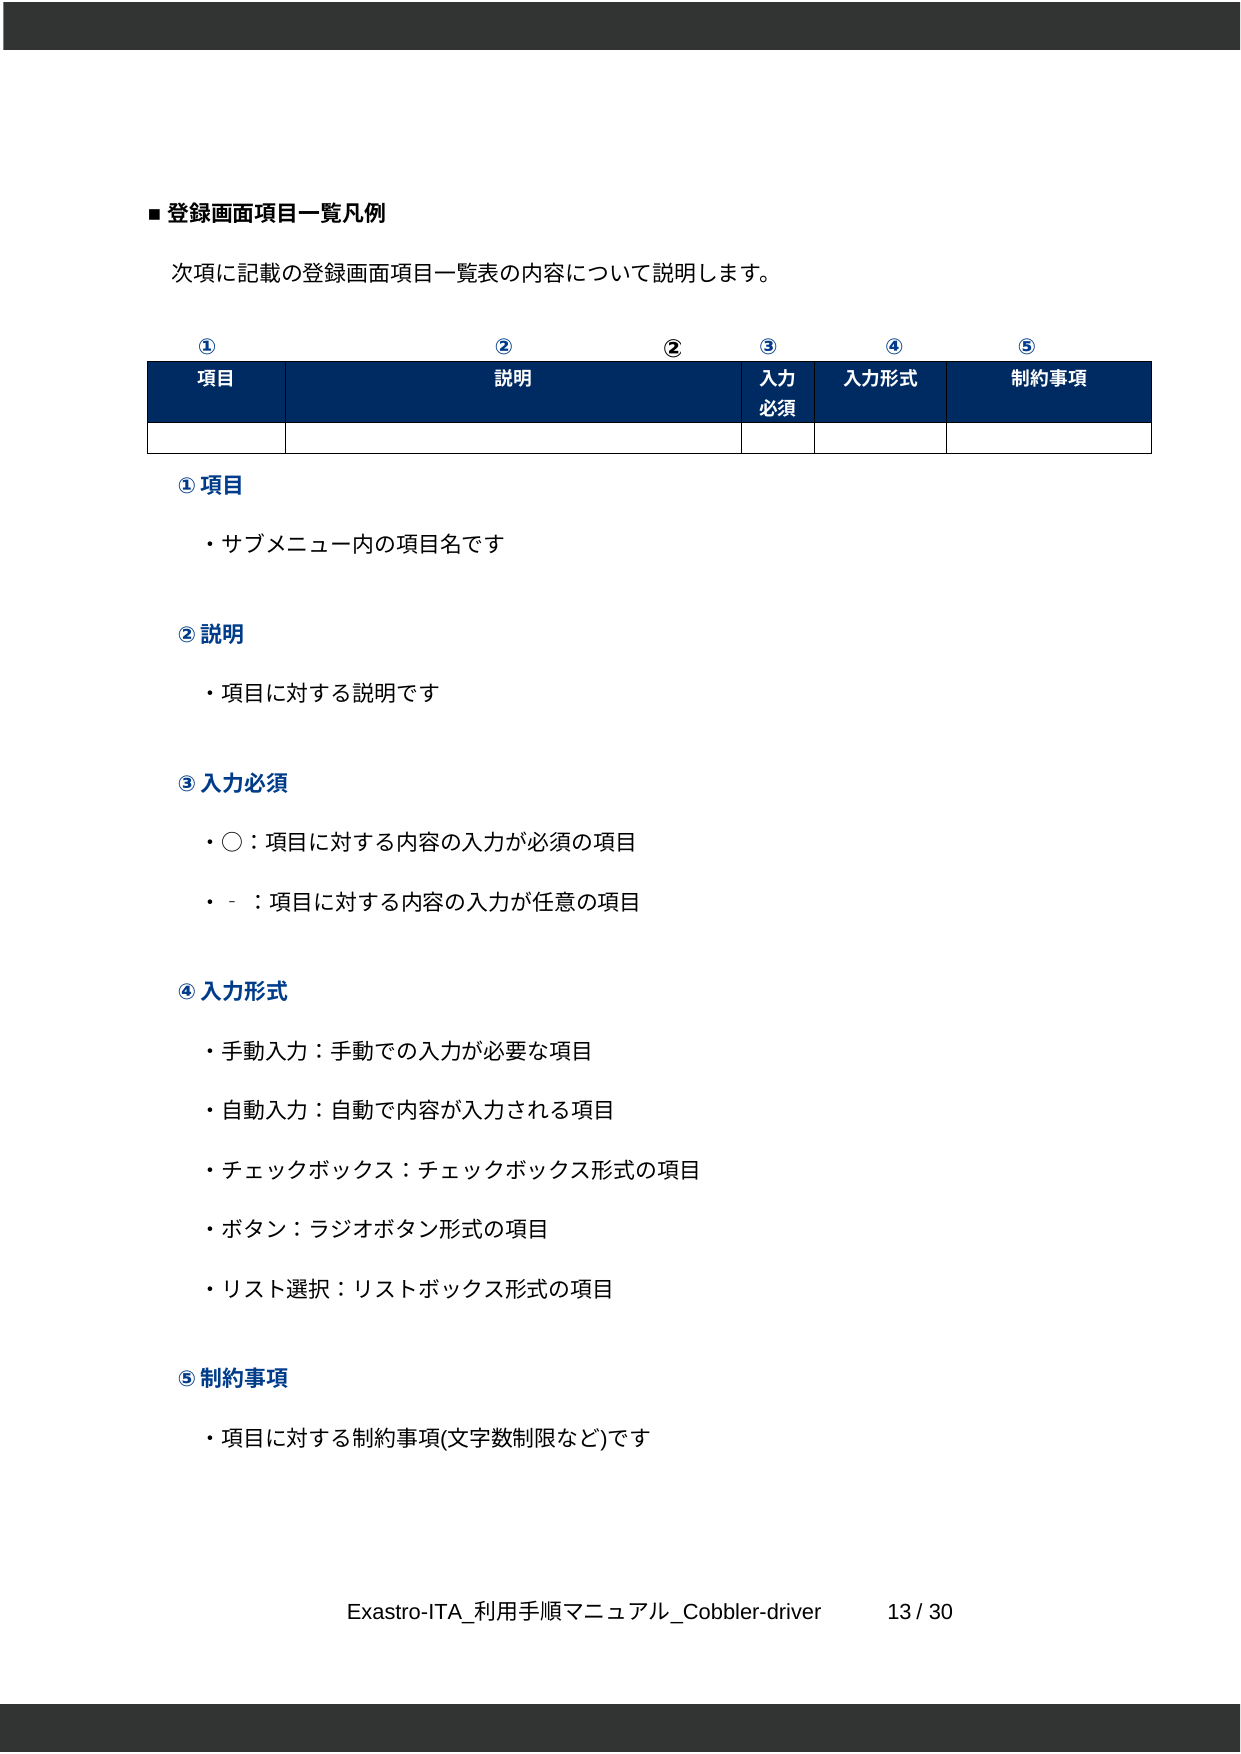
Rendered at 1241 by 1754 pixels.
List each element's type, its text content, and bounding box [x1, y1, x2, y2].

picture [3, 2, 1241, 50]
table_cell [742, 423, 814, 453]
table_cell 入力形式 [815, 362, 946, 422]
text ⑤制約事項 [177, 1347, 1152, 1407]
table_header ⑤ [947, 331, 1152, 361]
table_cell 説明 [286, 362, 741, 422]
text ・手動入力：手動での入力が必要な項目 [177, 1020, 1152, 1079]
text ③入力必須 [177, 752, 1152, 811]
text ・自動入力：自動で内容が入力される項目 [177, 1079, 1152, 1139]
table_cell [148, 423, 285, 453]
table_cell [947, 423, 1151, 453]
table_header [741, 331, 814, 361]
text ・○：項目に対する内容の入力が必須の項目 [177, 811, 1152, 871]
text ・チェックボックス：チェックボックス形式の項目 [177, 1139, 1152, 1198]
text ・‐ ：項目に対する内容の入力が任意の項目 [177, 871, 1152, 930]
text ・リスト選択：リストボックス形式の項目 [177, 1258, 1152, 1318]
text ・サブメニュー内の項目名です [177, 513, 1152, 573]
text ・項目に対する説明です [177, 662, 1152, 722]
text ②説明 [177, 603, 1152, 662]
text ④入力形式 [177, 960, 1152, 1020]
table_cell [815, 423, 946, 453]
table_cell 項目 [148, 362, 285, 422]
text 次項に記載の登録画面項目一覧表の内容について説明します。 [148, 242, 1152, 302]
text ①項目 [177, 454, 1152, 513]
table_cell [286, 423, 741, 453]
picture [0, 1704, 1241, 1752]
table_header [148, 331, 285, 361]
table_header ④ [814, 331, 947, 361]
table_cell 入力 必須 [742, 362, 814, 422]
text ・項目に対する制約事項(文字数制限など)です [177, 1407, 1152, 1467]
table_cell 制約事項 [947, 362, 1151, 422]
table_header [285, 331, 741, 361]
text ■ 登録画面項目一覧凡例 [148, 182, 1152, 242]
text ・ボタン：ラジオボタン形式の項目 [177, 1198, 1152, 1258]
